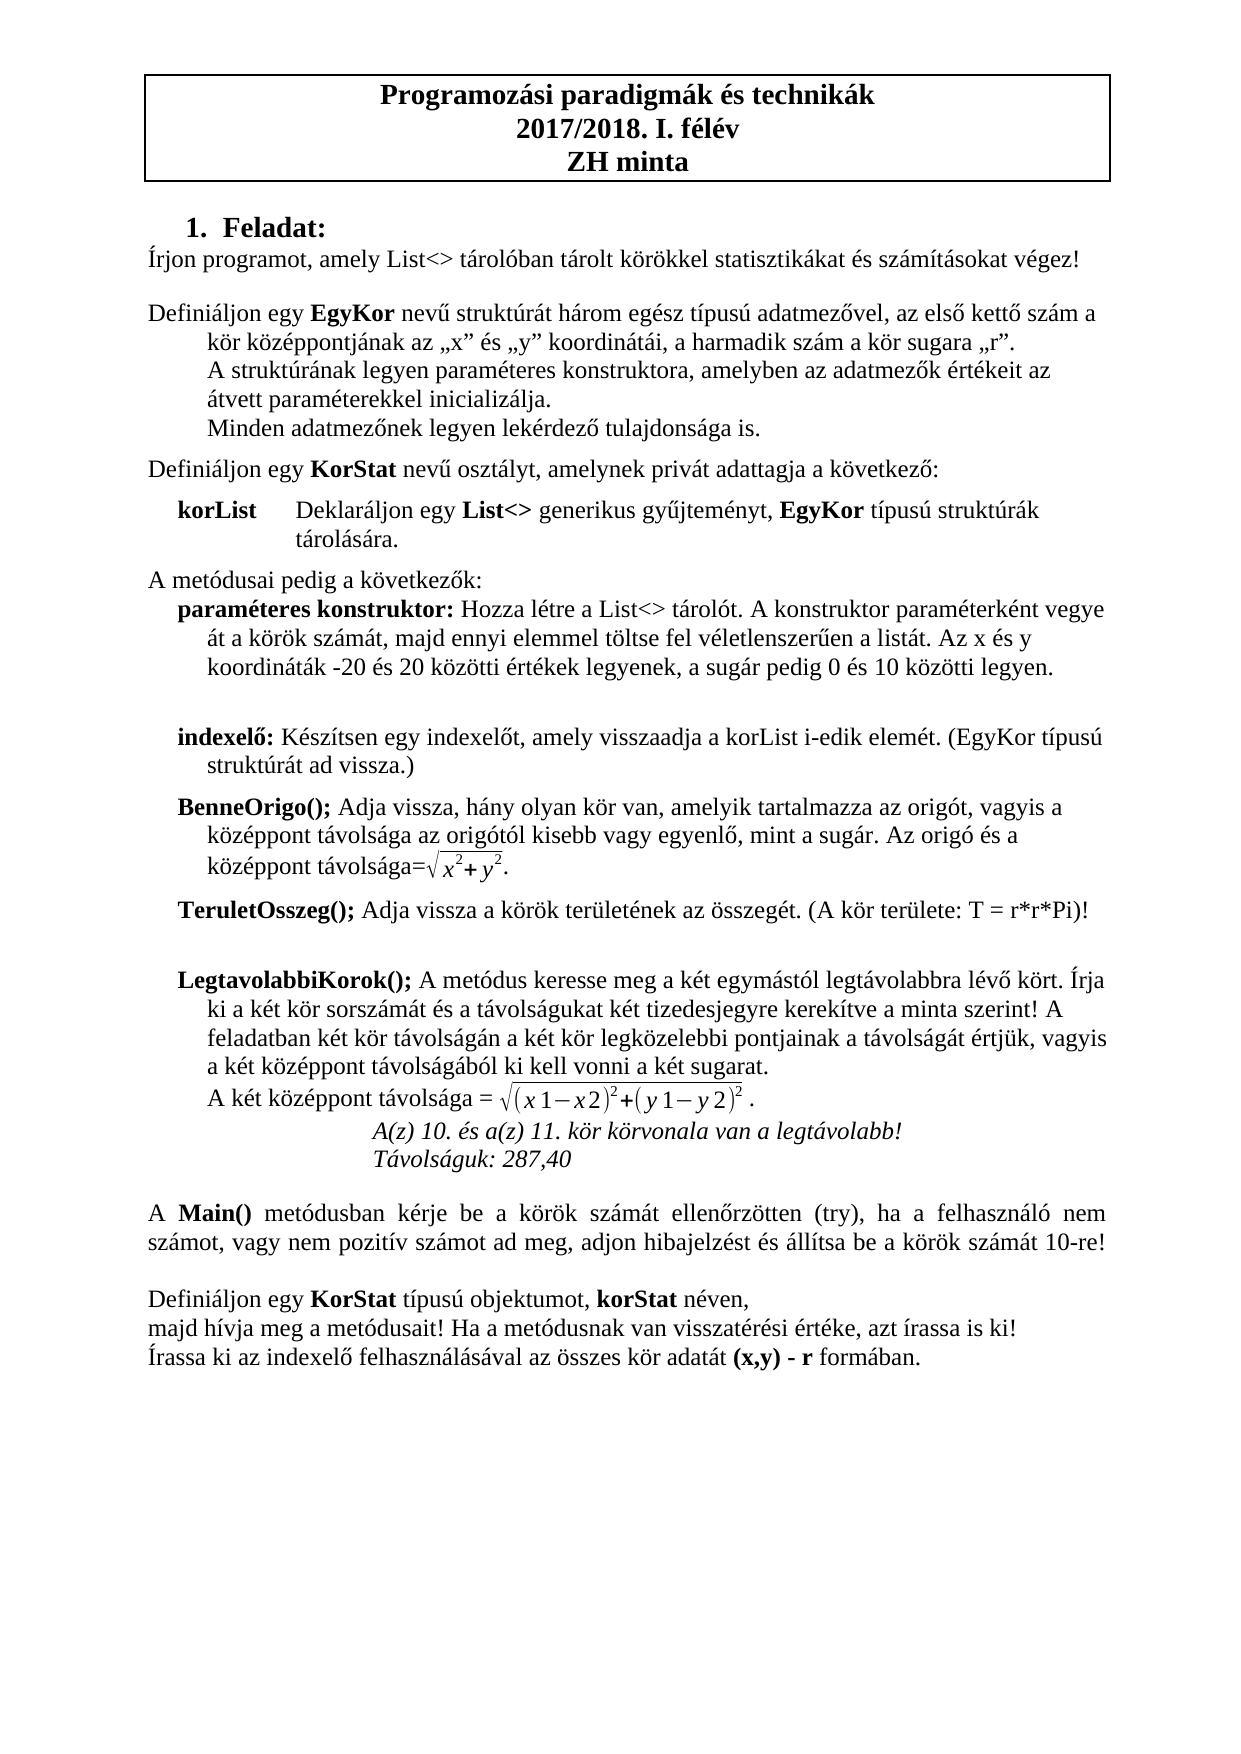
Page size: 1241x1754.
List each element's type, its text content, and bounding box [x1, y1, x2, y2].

subtitle Definiáljon egy EgyKor nevű struktúrát három egész típusú adatmezővel, az első kettő szám a kör középpontjának az „x” és „y” koordinátái, a harmadik szám a kör sugara „r”. A struktúrának legyen paraméteres konstruktora, amelyben az adatmezők értékeit az átvett paraméterekkel inicializálja. Minden adatmezőnek legyen lekérdező tulajdonsága is. [148, 298, 1107, 442]
subtitle Definiáljon egy KorStat nevű osztályt, amelynek privát adattagja a következő: [148, 454, 1107, 483]
subtitle Írassa ki az indexelő felhasználásával az összes kör adatát (x,y) - r formában. [148, 1342, 1107, 1371]
list A(z) 10. és a(z) 11. kör körvonala van a legtávolabb! Távolságuk: 287,40 [373, 1116, 1107, 1173]
subtitle A Main() metódusban kérje be a körök számát ellenőrzötten (try), ha a felhasználó nem számot, vagy nem pozitív számot ad meg, adjon hibajelzést és állítsa be a körök számát 10-re! [148, 1198, 1107, 1284]
text LegtavolabbiKorok(); A metódus keresse meg a két egymástól legtávolabbra lévő kört. Írja ki a két kör sorszámát és a távolságukat két tizedesjegyre kerekítve a minta szerint! A feladatban két kör távolságán a két kör legközelebbi pontjainak a távolságát értjük, vagyis a két középpont távolságából ki kell vonni a két sugarat. [177, 965, 1107, 1080]
text BenneOrigo(); Adja vissza, hány olyan kör van, amelyik tartalmazza az origót, vagyis a középpont távolsága az origótól kisebb vagy egyenlő, mint a sugár. Az origó és a középpont távolsága=. [177, 792, 1107, 883]
text paraméteres konstruktor: Hozza létre a List<> tárolót. A konstruktor paraméterként vegye át a körök számát, majd ennyi elemmel töltse fel véletlenszerűen a listát. Az x és y koordináták -20 és 20 közötti értékek legyenek, a sugár pedig 0 és 10 közötti legyen. [177, 594, 1107, 709]
subtitle korList Deklaráljon egy List<> generikus gyűjteményt, EgyKor típusú struktúrák tárolására. [148, 495, 1107, 553]
subtitle majd hívja meg a metódusait! Ha a metódusnak van visszatérési értéke, azt írassa is ki! [148, 1313, 1107, 1342]
subtitle Definiáljon egy KorStat típusú objektumot, korStat néven, [148, 1284, 1107, 1313]
text TeruletOsszeg(); Adja vissza a körök területének az összegét. (A kör területe: T = r*r*Pi)! [177, 895, 1107, 953]
text A metódusai pedig a következők: [148, 565, 1107, 594]
list Feladat: [185, 211, 1107, 244]
text Írjon programot, amely List<> tárolóban tárolt körökkel statisztikákat és számításokat végez! [148, 244, 1107, 273]
text indexelő: Készítsen egy indexelőt, amely visszaadja a korList i-edik elemét. (EgyKor típusú struktúrát ad vissza.) [177, 722, 1107, 779]
text A két középpont távolsága = . [177, 1080, 1107, 1116]
